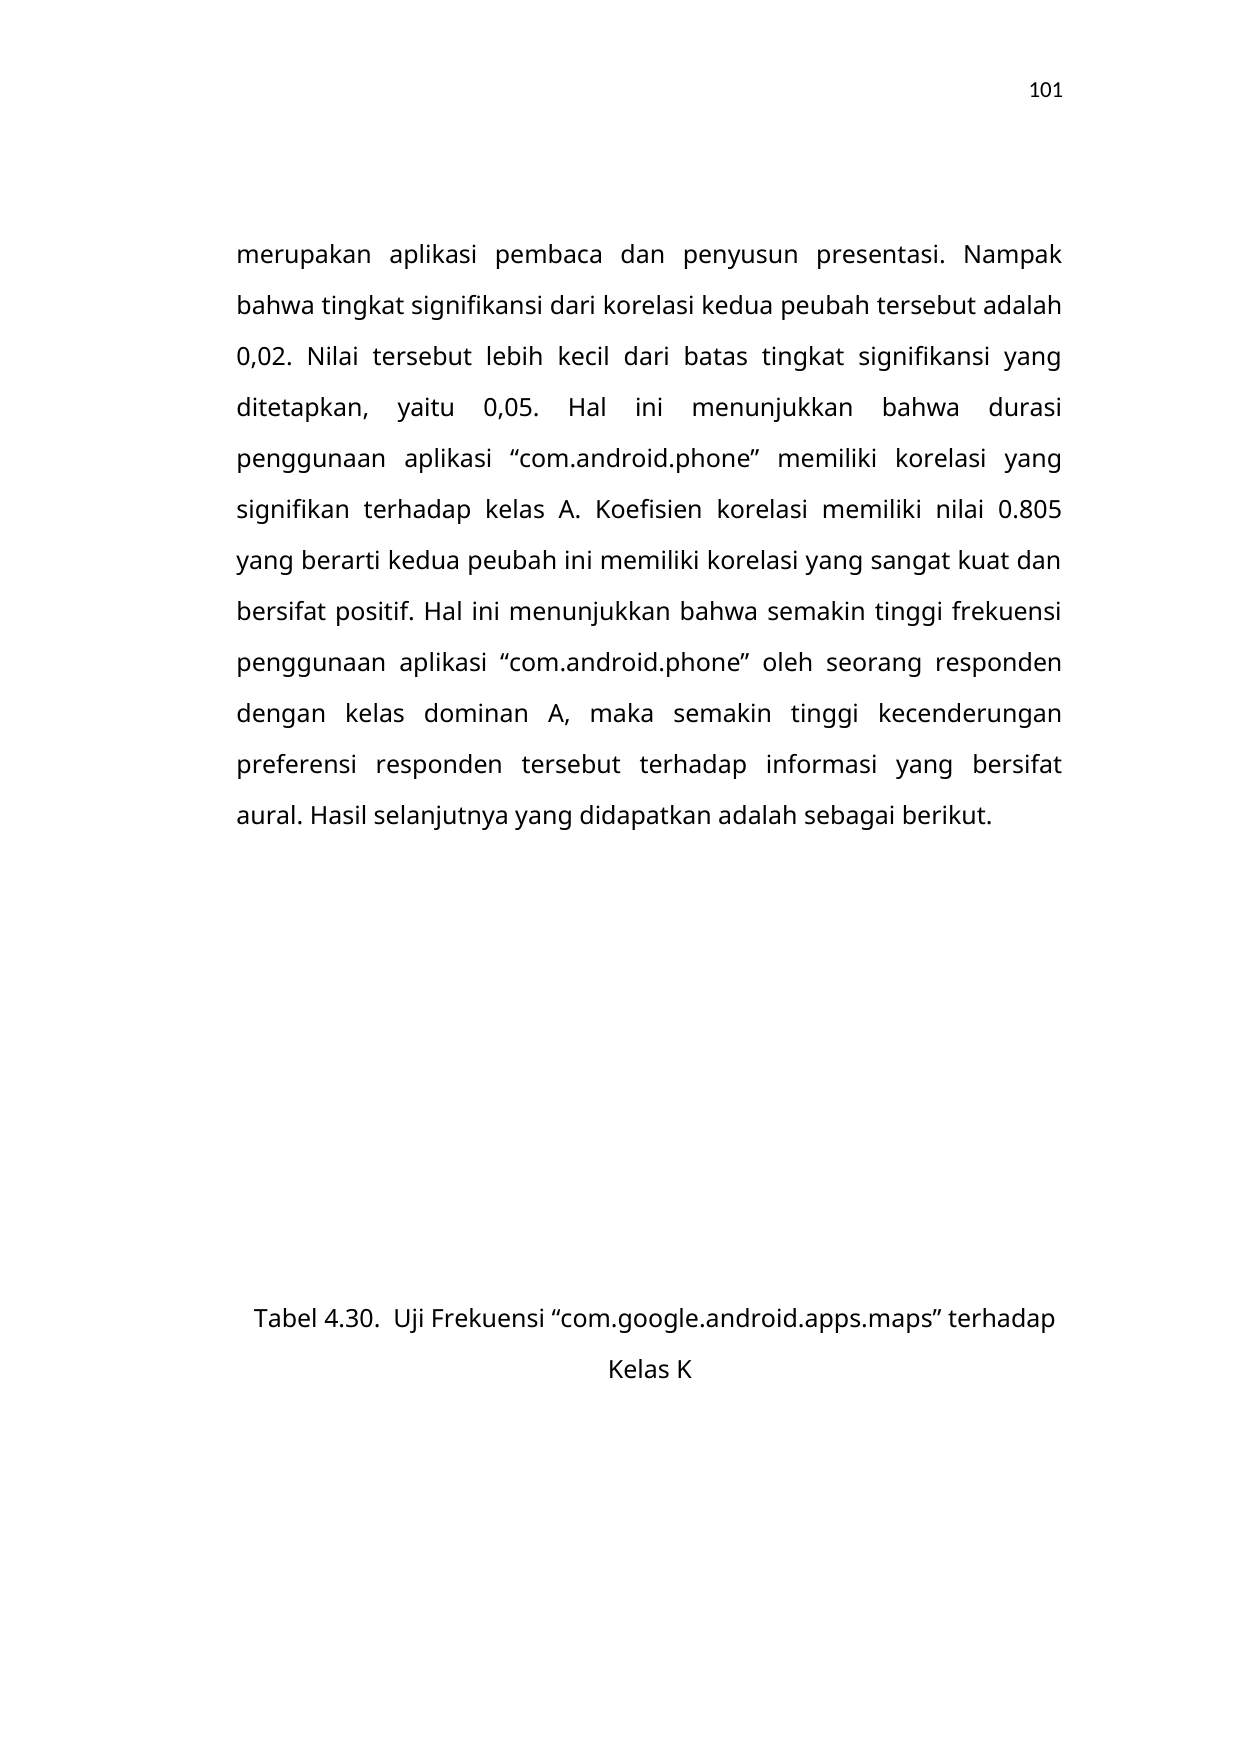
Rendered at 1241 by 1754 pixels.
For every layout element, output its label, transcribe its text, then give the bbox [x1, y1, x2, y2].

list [236, 236, 1063, 832]
list Uji Frekuensi “com.google.android.apps.maps” terhadap Kelas K [236, 1301, 1063, 1386]
